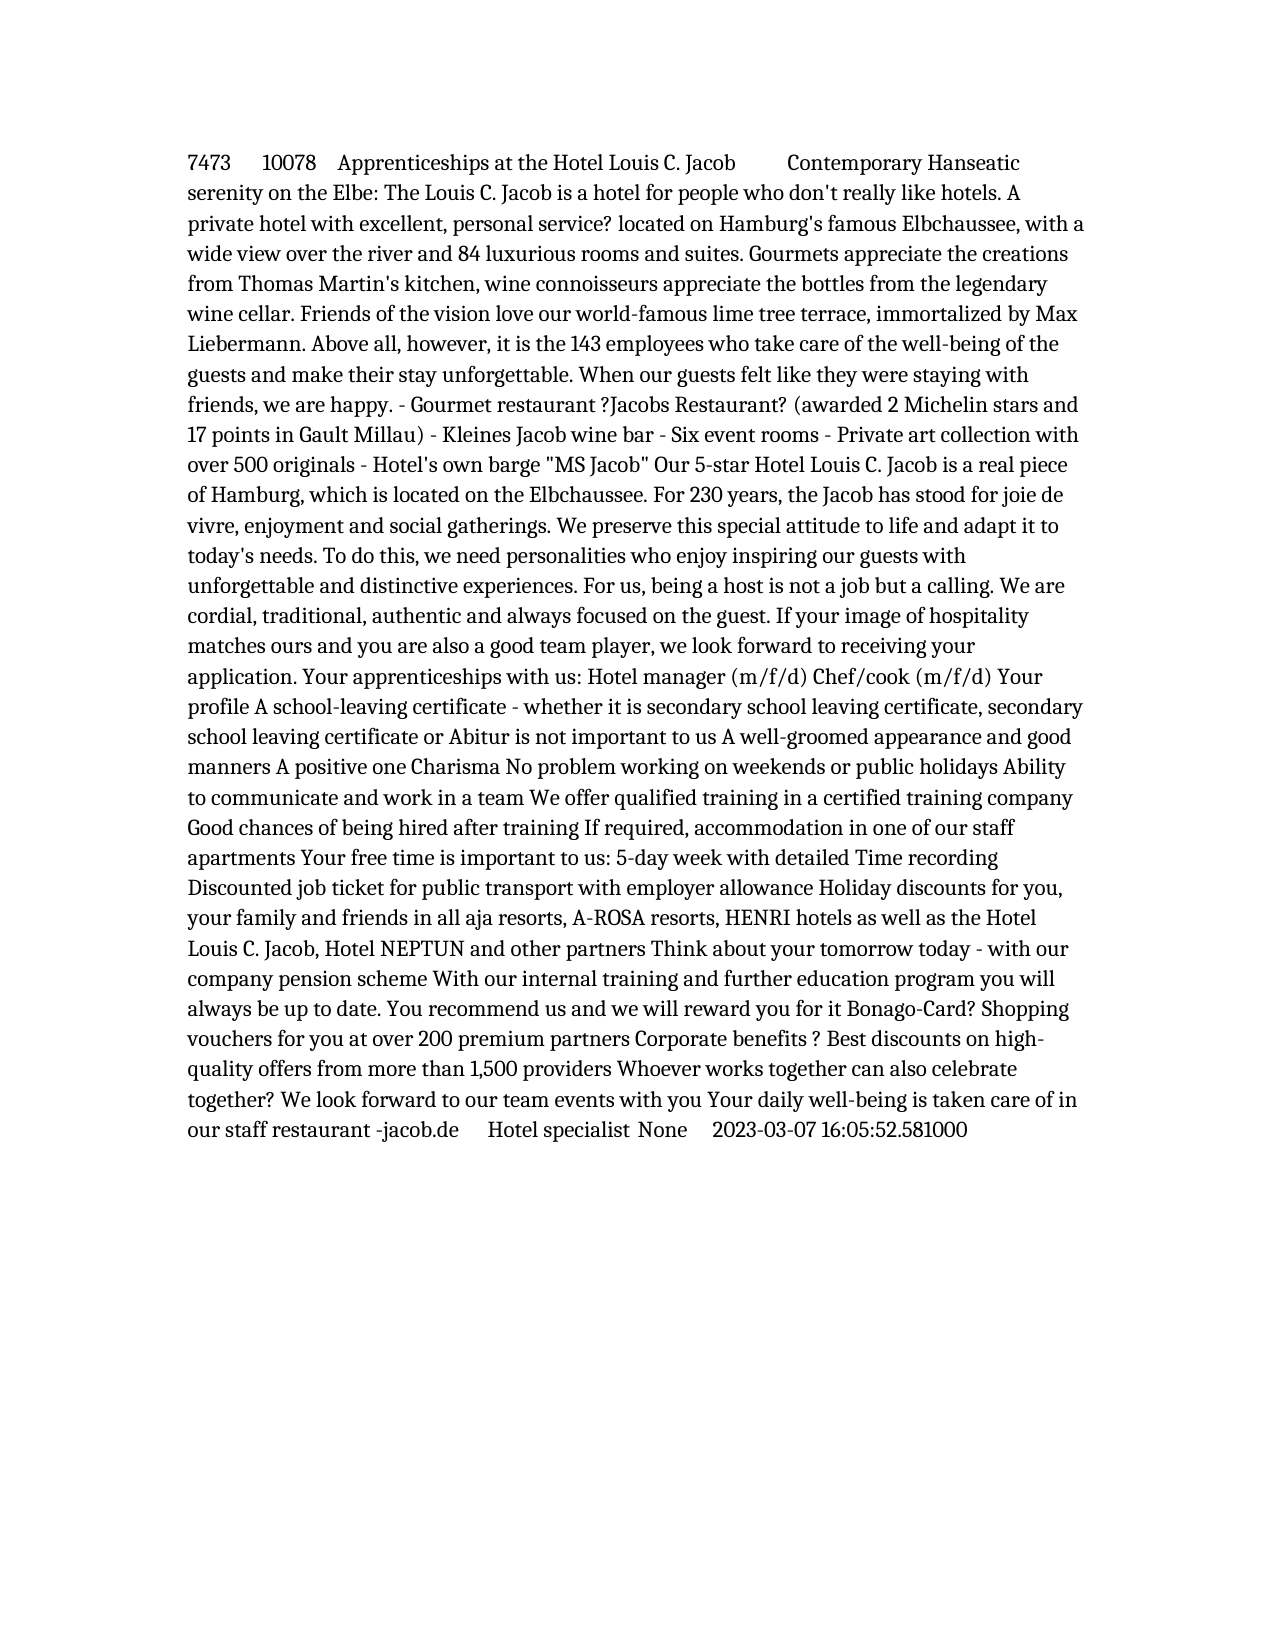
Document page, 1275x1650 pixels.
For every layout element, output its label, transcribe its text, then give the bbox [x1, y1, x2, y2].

text 7473 10078 Apprenticeships at the Hotel Louis C. Jacob Contemporary Hanseatic serenity on the Elbe: The Louis C. Jacob is a hotel for people who don't really like hotels. A private hotel with excellent, personal service? located on Hamburg's famous Elbchaussee, with a wide view over the river and 84 luxurious rooms and suites. Gourmets appreciate the creations from Thomas Martin's kitchen, wine connoisseurs appreciate the bottles from the legendary wine cellar. Friends of the vision love our world-famous lime tree terrace, immortalized by Max Liebermann. Above all, however, it is the 143 employees who take care of the well-being of the guests and make their stay unforgettable. When our guests felt like they were staying with friends, we are happy. - Gourmet restaurant ?Jacobs Restaurant? (awarded 2 Michelin stars and 17 points in Gault Millau) - Kleines Jacob wine bar - Six event rooms - Private art collection with over 500 originals - Hotel's own barge "MS Jacob" Our 5-star Hotel Louis C. Jacob is a real piece of Hamburg, which is located on the Elbchaussee. For 230 years, the Jacob has stood for joie de vivre, enjoyment and social gatherings. We preserve this special attitude to life and adapt it to today's needs. To do this, we need personalities who enjoy inspiring our guests with unforgettable and distinctive experiences. For us, being a host is not a job but a calling. We are cordial, traditional, authentic and always focused on the guest. If your image of hospitality matches ours and you are also a good team player, we look forward to receiving your application. Your apprenticeships with us: Hotel manager (m/f/d) Chef/cook (m/f/d) Your profile A school-leaving certificate - whether it is secondary school leaving certificate, secondary school leaving certificate or Abitur is not important to us A well-groomed appearance and good manners A positive one Charisma No problem working on weekends or public holidays Ability to communicate and work in a team We offer qualified training in a certified training company Good chances of being hired after training If required, accommodation in one of our staff apartments Your free time is important to us: 5-day week with detailed Time recording Discounted job ticket for public transport with employer allowance Holiday discounts for you, your family and friends in all aja resorts, A-ROSA resorts, HENRI hotels as well as the Hotel Louis C. Jacob, Hotel NEPTUN and other partners Think about your tomorrow today - with our company pension scheme With our internal training and further education program you will always be up to date. You recommend us and we will reward you for it Bonago-Card? Shopping vouchers for you at over 200 premium partners Corporate benefits ? Best discounts on high-quality offers from more than 1,500 providers Whoever works together can also celebrate together? We look forward to our team events with you Your daily well-being is taken care of in our staff restaurant -jacob.de Hotel specialist None 2023-03-07 16:05:52.581000 [187, 150, 1087, 1173]
